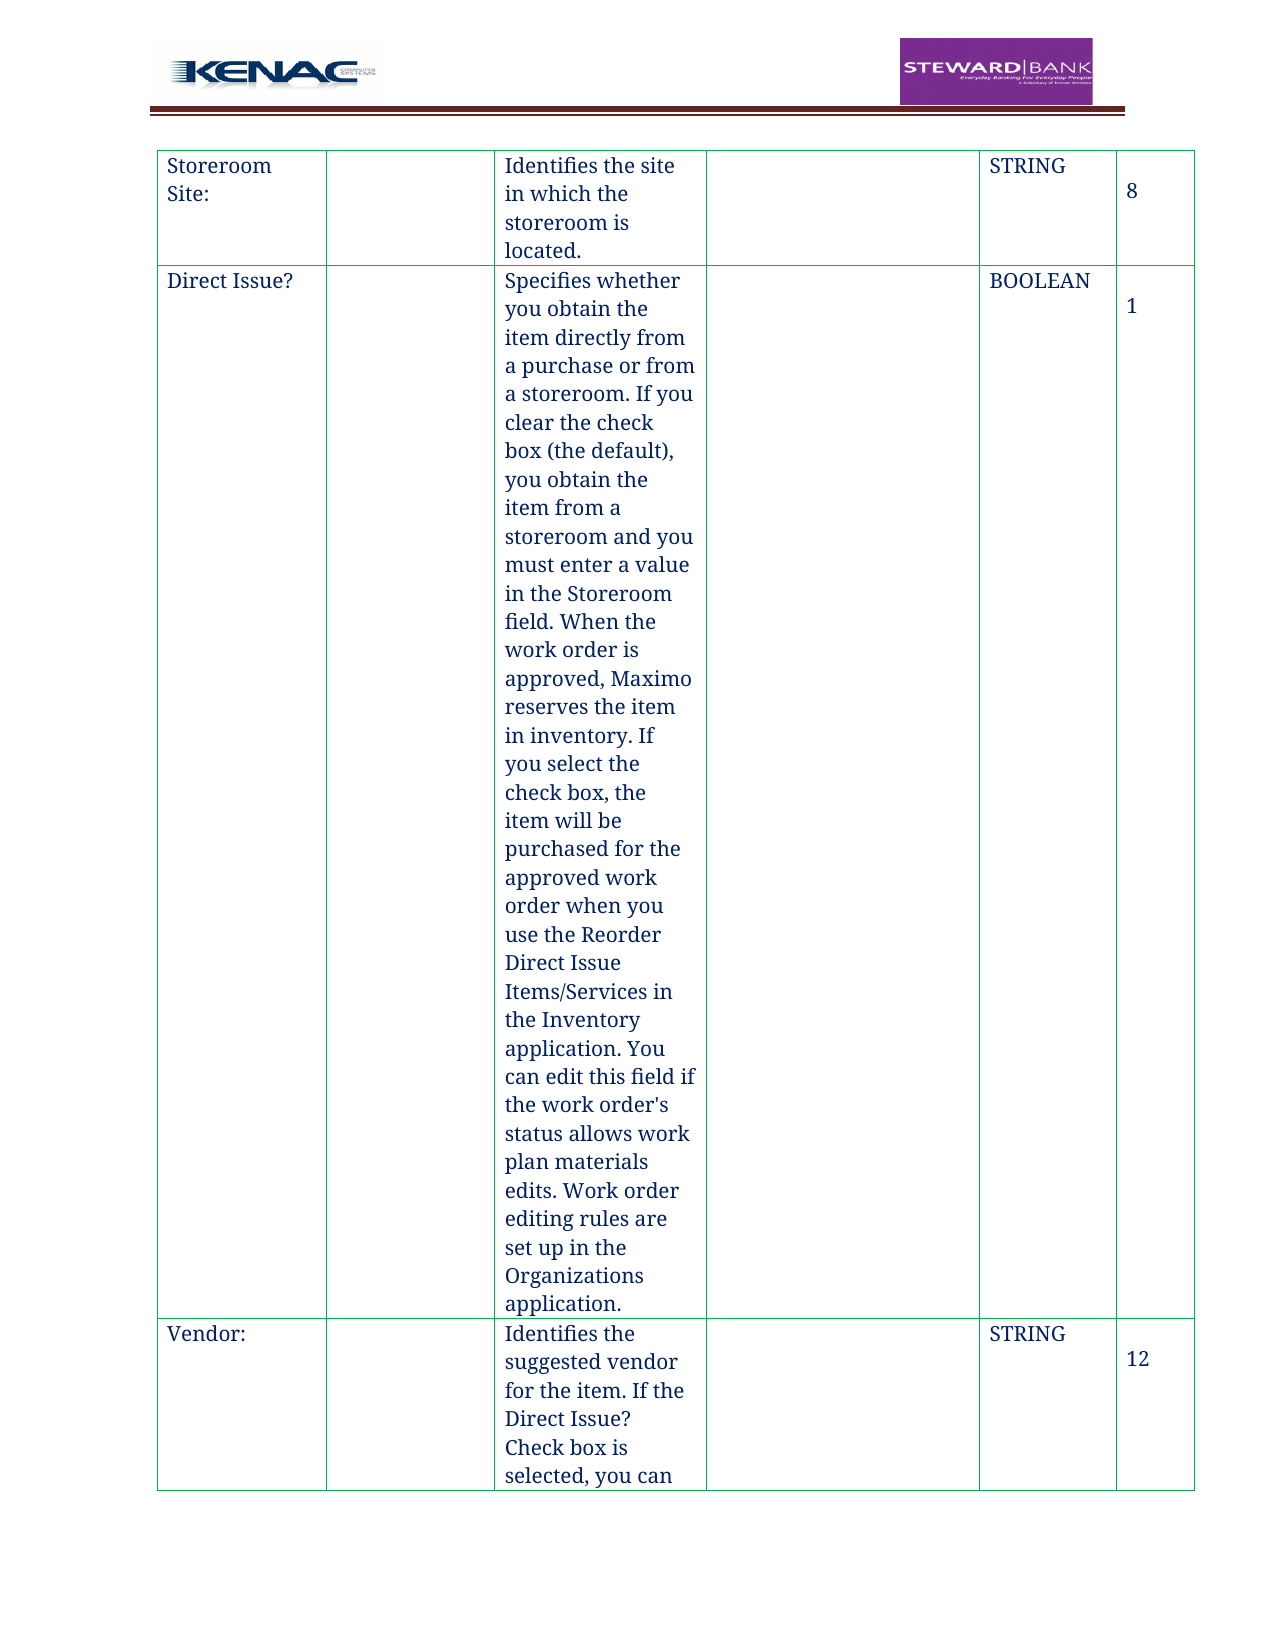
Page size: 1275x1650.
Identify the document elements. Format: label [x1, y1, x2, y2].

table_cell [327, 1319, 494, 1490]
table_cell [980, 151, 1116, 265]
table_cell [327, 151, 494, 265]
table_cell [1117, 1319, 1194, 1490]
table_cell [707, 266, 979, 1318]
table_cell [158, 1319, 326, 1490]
picture [150, 38, 387, 105]
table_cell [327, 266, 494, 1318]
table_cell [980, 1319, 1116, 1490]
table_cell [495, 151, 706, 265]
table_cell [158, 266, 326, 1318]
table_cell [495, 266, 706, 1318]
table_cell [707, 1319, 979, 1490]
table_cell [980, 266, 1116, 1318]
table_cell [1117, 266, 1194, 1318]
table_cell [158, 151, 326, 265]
picture [900, 38, 1093, 105]
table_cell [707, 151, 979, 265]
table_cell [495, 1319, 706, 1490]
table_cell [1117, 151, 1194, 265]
